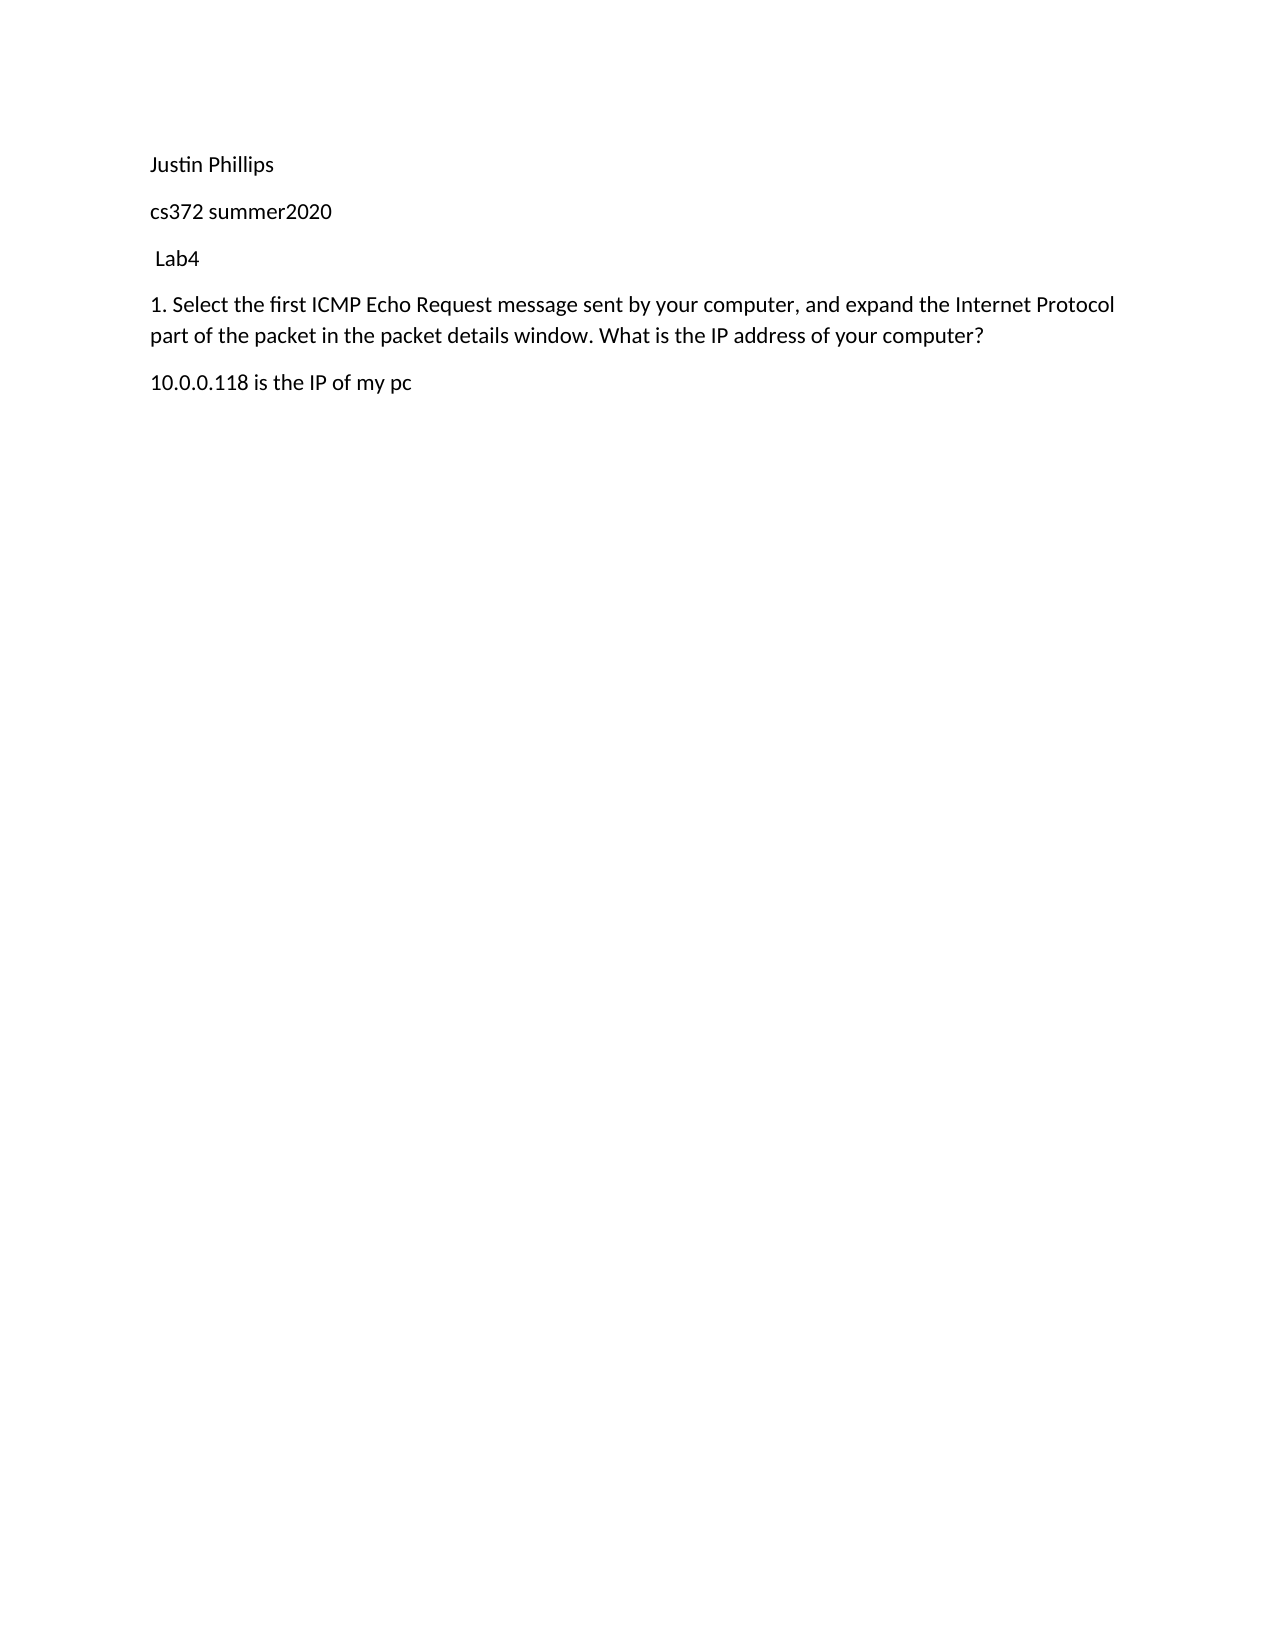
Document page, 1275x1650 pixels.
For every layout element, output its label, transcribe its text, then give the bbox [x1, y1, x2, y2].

text Lab4 [150, 244, 1125, 272]
text 10.0.0.118 is the IP of my pc [150, 368, 1125, 396]
text cs372 summer2020 [150, 197, 1125, 225]
text Justin Phillips [150, 150, 1125, 178]
text 1. Select the first ICMP Echo Request message sent by your computer, and expand the Internet Protocol part of the packet in the packet details window. What is the IP address of your computer? [150, 291, 1125, 349]
